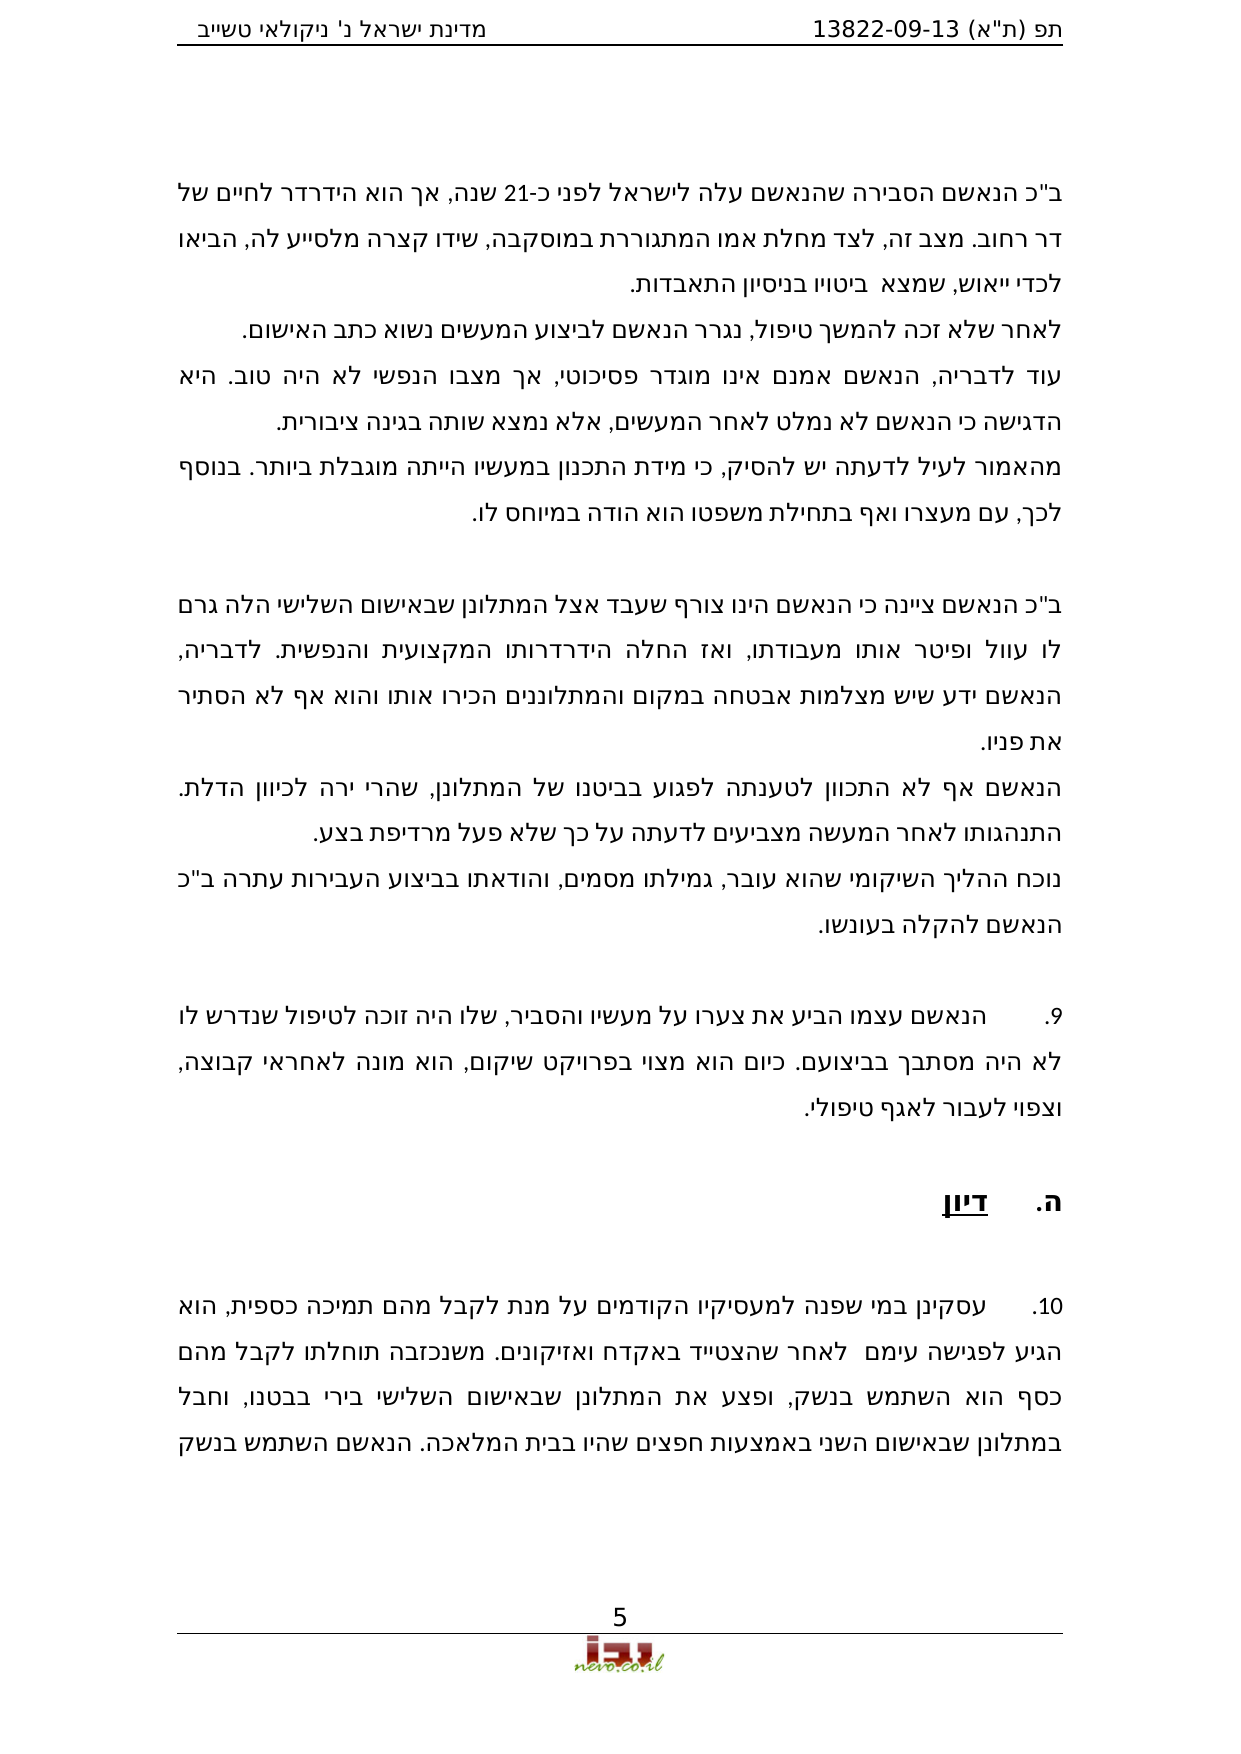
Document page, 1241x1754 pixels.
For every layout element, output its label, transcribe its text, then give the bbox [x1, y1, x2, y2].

text לאחר שלא זכה להמשך טיפול, נגרר הנאשם לביצוע המעשים נשוא כתב האישום. [177, 314, 1063, 345]
text עוד לדבריה, הנאשם אמנם אינו מוגדר פסיכוטי, אך מצבו הנפשי לא היה טוב. היא הדגישה כי הנאשם לא נמלט לאחר המעשים, אלא נמצא שותה בגינה ציבורית. [177, 360, 1063, 436]
text מהאמור לעיל לדעתה יש להסיק, כי מידת התכנון במעשיו הייתה מוגבלת ביותר. בנוסף לכך, עם מעצרו ואף בתחילת משפטו הוא הודה במיוחס לו. [177, 452, 1063, 528]
text הנאשם אף לא התכוון לטענתה לפגוע בביטנו של המתלונן, שהרי ירה לכיוון הדלת. התנהגותו לאחר המעשה מצביעים לדעתה על כך שלא פעל מרדיפת בצע. [177, 772, 1063, 848]
text נוכח ההליך השיקומי שהוא עובר, גמילתו מסמים, והודאתו בביצוע העבירות עתרה ב"כ הנאשם להקלה בעונשו. [177, 863, 1063, 939]
text ב"כ הנאשם הסבירה שהנאשם עלה לישראל לפני כ-21 שנה, אך הוא הידרדר לחיים של דר רחוב. מצב זה, לצד מחלת אמו המתגוררת במוסקבה, שידו קצרה מלסייע לה, הביאו לכדי ייאוש, שמצא ביטויו בניסיון התאבדות. [177, 177, 1063, 299]
text ב"כ הנאשם ציינה כי הנאשם הינו צורף שעבד אצל המתלונן שבאישום השלישי הלה גרם לו עוול ופיטר אותו מעבודתו, ואז החלה הידרדרותו המקצועית והנפשית. לדבריה, הנאשם ידע שיש מצלמות אבטחה במקום והמתלוננים הכירו אותו והוא אף לא הסתיר את פניו. [177, 589, 1063, 756]
picture [574, 1635, 666, 1673]
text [177, 1290, 1063, 1458]
text ה. דיון [177, 1183, 1063, 1219]
text 9. הנאשם עצמו הביע את צערו על מעשיו והסביר, שלו היה זוכה לטיפול שנדרש לו לא היה מסתבך בביצועם. כיום הוא מצוי בפרויקט שיקום, הוא מונה לאחראי קבוצה, וצפוי לעבור לאגף טיפולי. [177, 1000, 1063, 1122]
